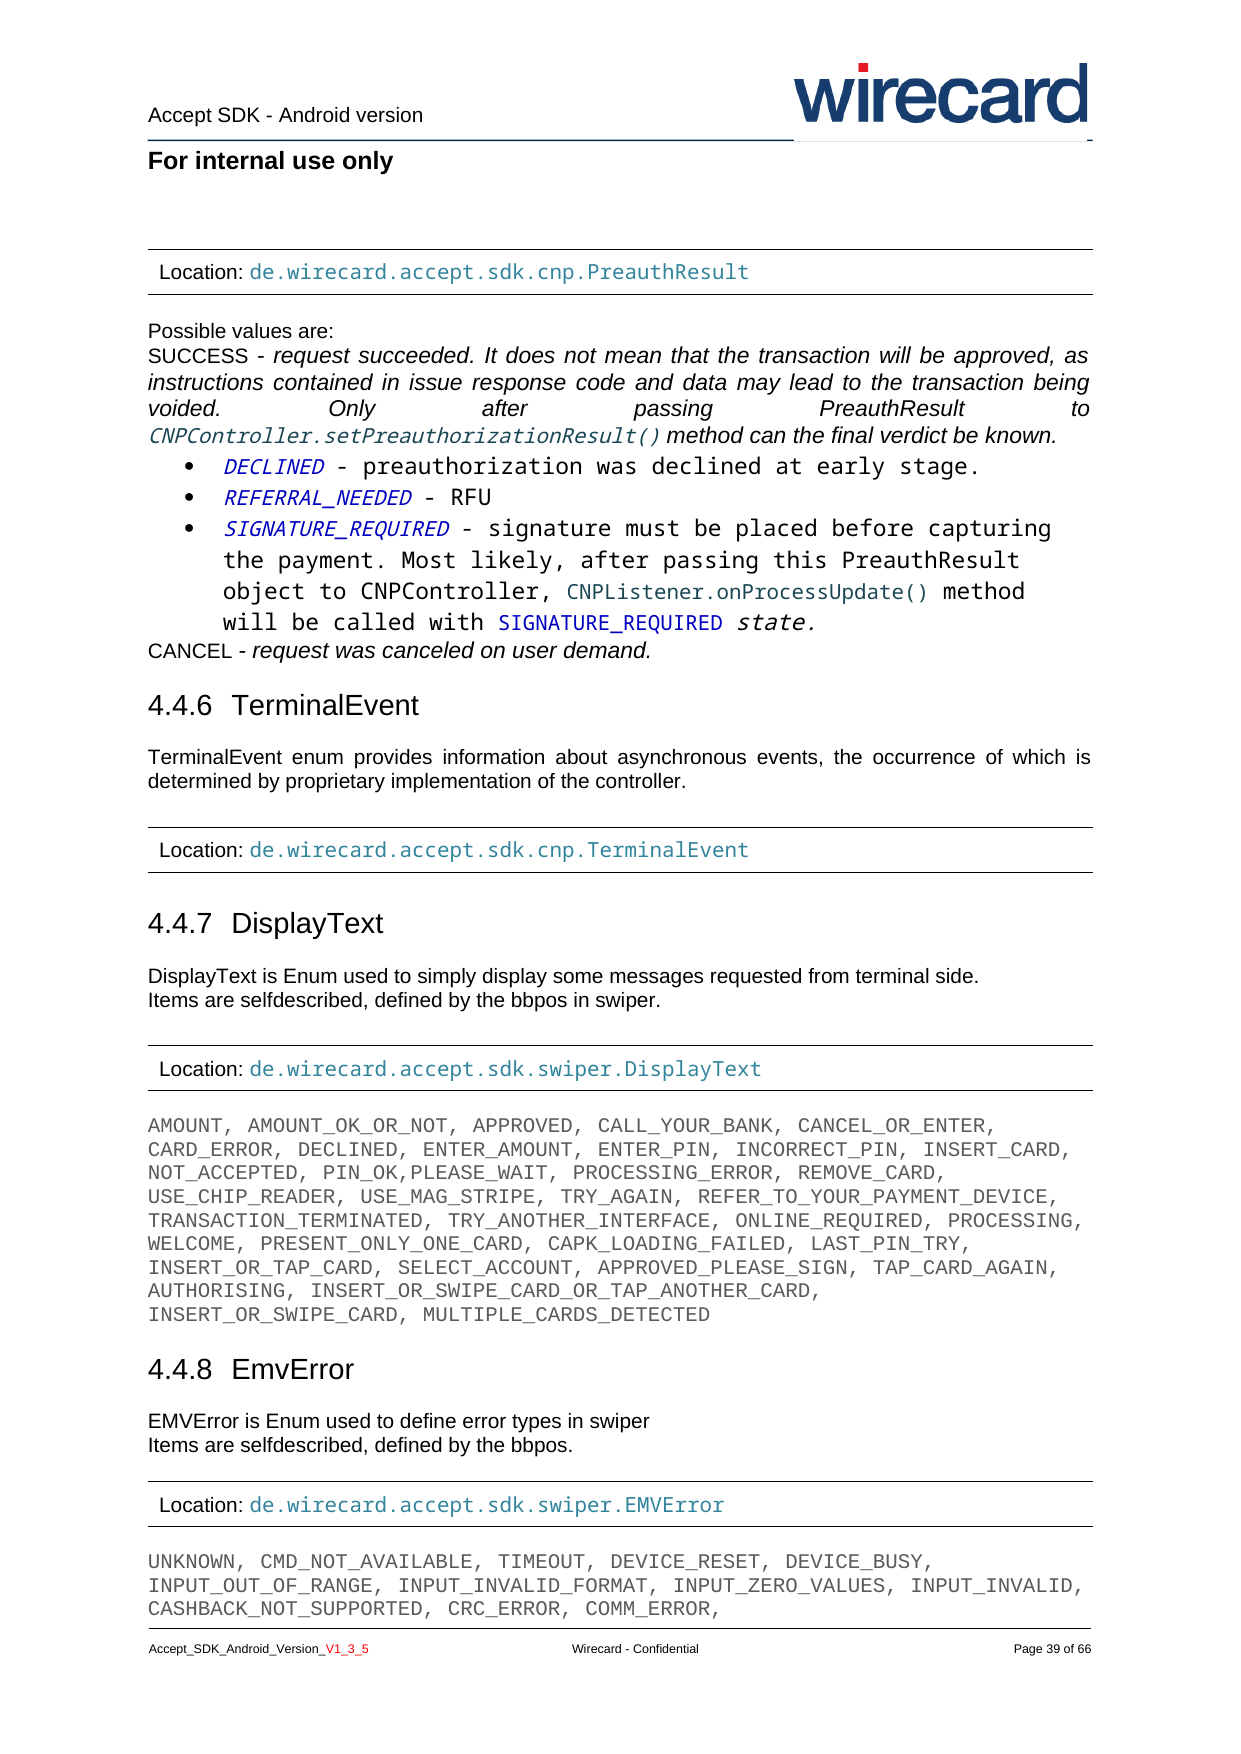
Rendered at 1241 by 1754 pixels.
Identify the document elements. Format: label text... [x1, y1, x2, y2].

table_header Location: de.wirecard.accept.sdk.cnp.TerminalEvent [148, 828, 1092, 872]
subtitle DisplayText [148, 906, 1092, 940]
table_header Location: de.wirecard.accept.sdk.cnp.PreauthResult [148, 250, 1092, 293]
text DECLINED - preauthorization was declined at early stage. [185, 450, 1092, 481]
text EMVError is Enum used to define error types in swiper [148, 1409, 1092, 1433]
table_header Location: de.wirecard.accept.sdk.swiper.DisplayText [148, 1046, 1092, 1090]
text Possible values are: [148, 318, 1092, 342]
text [148, 1551, 1092, 1622]
subtitle TerminalEvent [148, 688, 1092, 721]
text SUCCESS - request succeeded. It does not mean that the transaction will be approved, as instructions contained in issue response code and data may lead to the transaction being voided. Only after passing PreauthResult to CNPController.setPreauthorizationResult() method can the final verdict be known. [148, 342, 1092, 450]
text DisplayText is Enum used to simply display some messages requested from terminal side. [148, 964, 1092, 988]
text REFERRAL_NEEDED - RFU [185, 481, 1092, 512]
text AMOUNT, AMOUNT_OK_OR_NOT, APPROVED, CALL_YOUR_BANK, CANCEL_OR_ENTER, CARD_ERROR, DECLINED, ENTER_AMOUNT, ENTER_PIN, INCORRECT_PIN, INSERT_CARD, NOT_ACCEPTED, PIN_OK,PLEASE_WAIT, PROCESSING_ERROR, REMOVE_CARD, USE_CHIP_READER, USE_MAG_STRIPE, TRY_AGAIN, REFER_TO_YOUR_PAYMENT_DEVICE, TRANSACTION_TERMINATED, TRY_ANOTHER_INTERFACE, ONLINE_REQUIRED, PROCESSING, WELCOME, PRESENT_ONLY_ONE_CARD, CAPK_LOADING_FAILED, LAST_PIN_TRY, INSERT_OR_TAP_CARD, SELECT_ACCOUNT, APPROVED_PLEASE_SIGN, TAP_CARD_AGAIN, AUTHORISING, INSERT_OR_SWIPE_CARD_OR_TAP_ANOTHER_CARD, INSERT_OR_SWIPE_CARD, MULTIPLE_CARDS_DETECTED [148, 1115, 1092, 1328]
picture [793, 46, 1090, 140]
table_header Location: de.wirecard.accept.sdk.swiper.EMVError [148, 1482, 1092, 1526]
text CANCEL - request was canceled on user demand. [148, 637, 1092, 664]
text Items are selfdescribed, defined by the bbpos. [148, 1433, 1092, 1481]
text TerminalEvent enum provides information about asynchronous events, the occurrence of which is determined by proprietary implementation of the controller. [148, 745, 1092, 793]
text Items are selfdescribed, defined by the bbpos in swiper. [148, 988, 1092, 1012]
text SIGNATURE_REQUIRED - signature must be placed before capturing the payment. Most likely, after passing this PreauthResult object to CNPController, CNPListener.onProcessUpdate() method will be called with SIGNATURE_REQUIRED state. [185, 512, 1092, 637]
subtitle EmvError [148, 1352, 1092, 1385]
